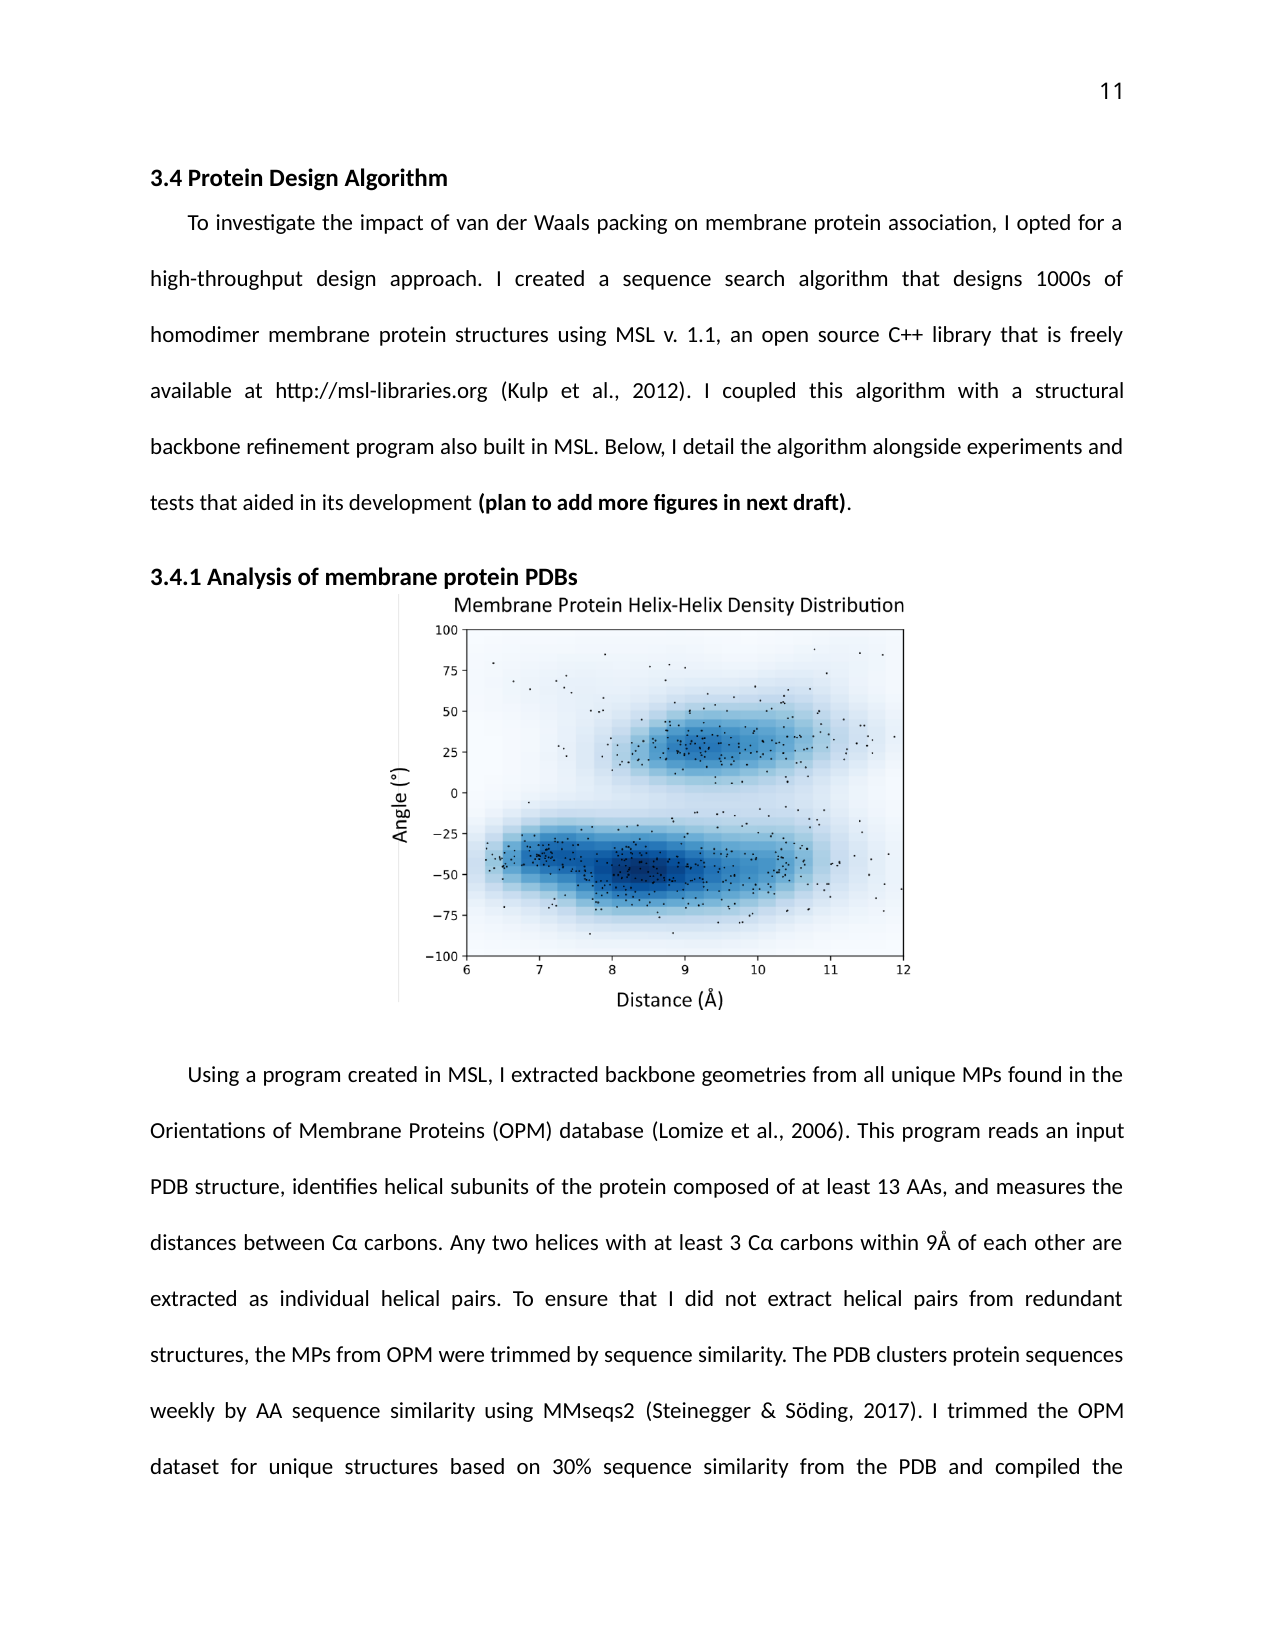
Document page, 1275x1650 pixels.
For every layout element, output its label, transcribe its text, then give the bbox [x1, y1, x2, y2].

picture [390, 594, 941, 1010]
text 3.4 Protein Design Algorithm [150, 162, 1125, 193]
text 3.4.1 Analysis of membrane protein PDBs [150, 561, 1125, 591]
text To investigate the impact of van der Waals packing on membrane protein association, I opted for a high-throughput design approach. I created a sequence search algorithm that designs 1000s of homodimer membrane protein structures using MSL v. 1.1, an open source C++ library that is freely available at http://msl-libraries.org (Kulp et al., 2012). I coupled this algorithm with a structural backbone refinement program also built in MSL. Below, I detail the algorithm alongside experiments and tests that aided in its development (plan to add more figures in next draft). [150, 208, 1125, 516]
